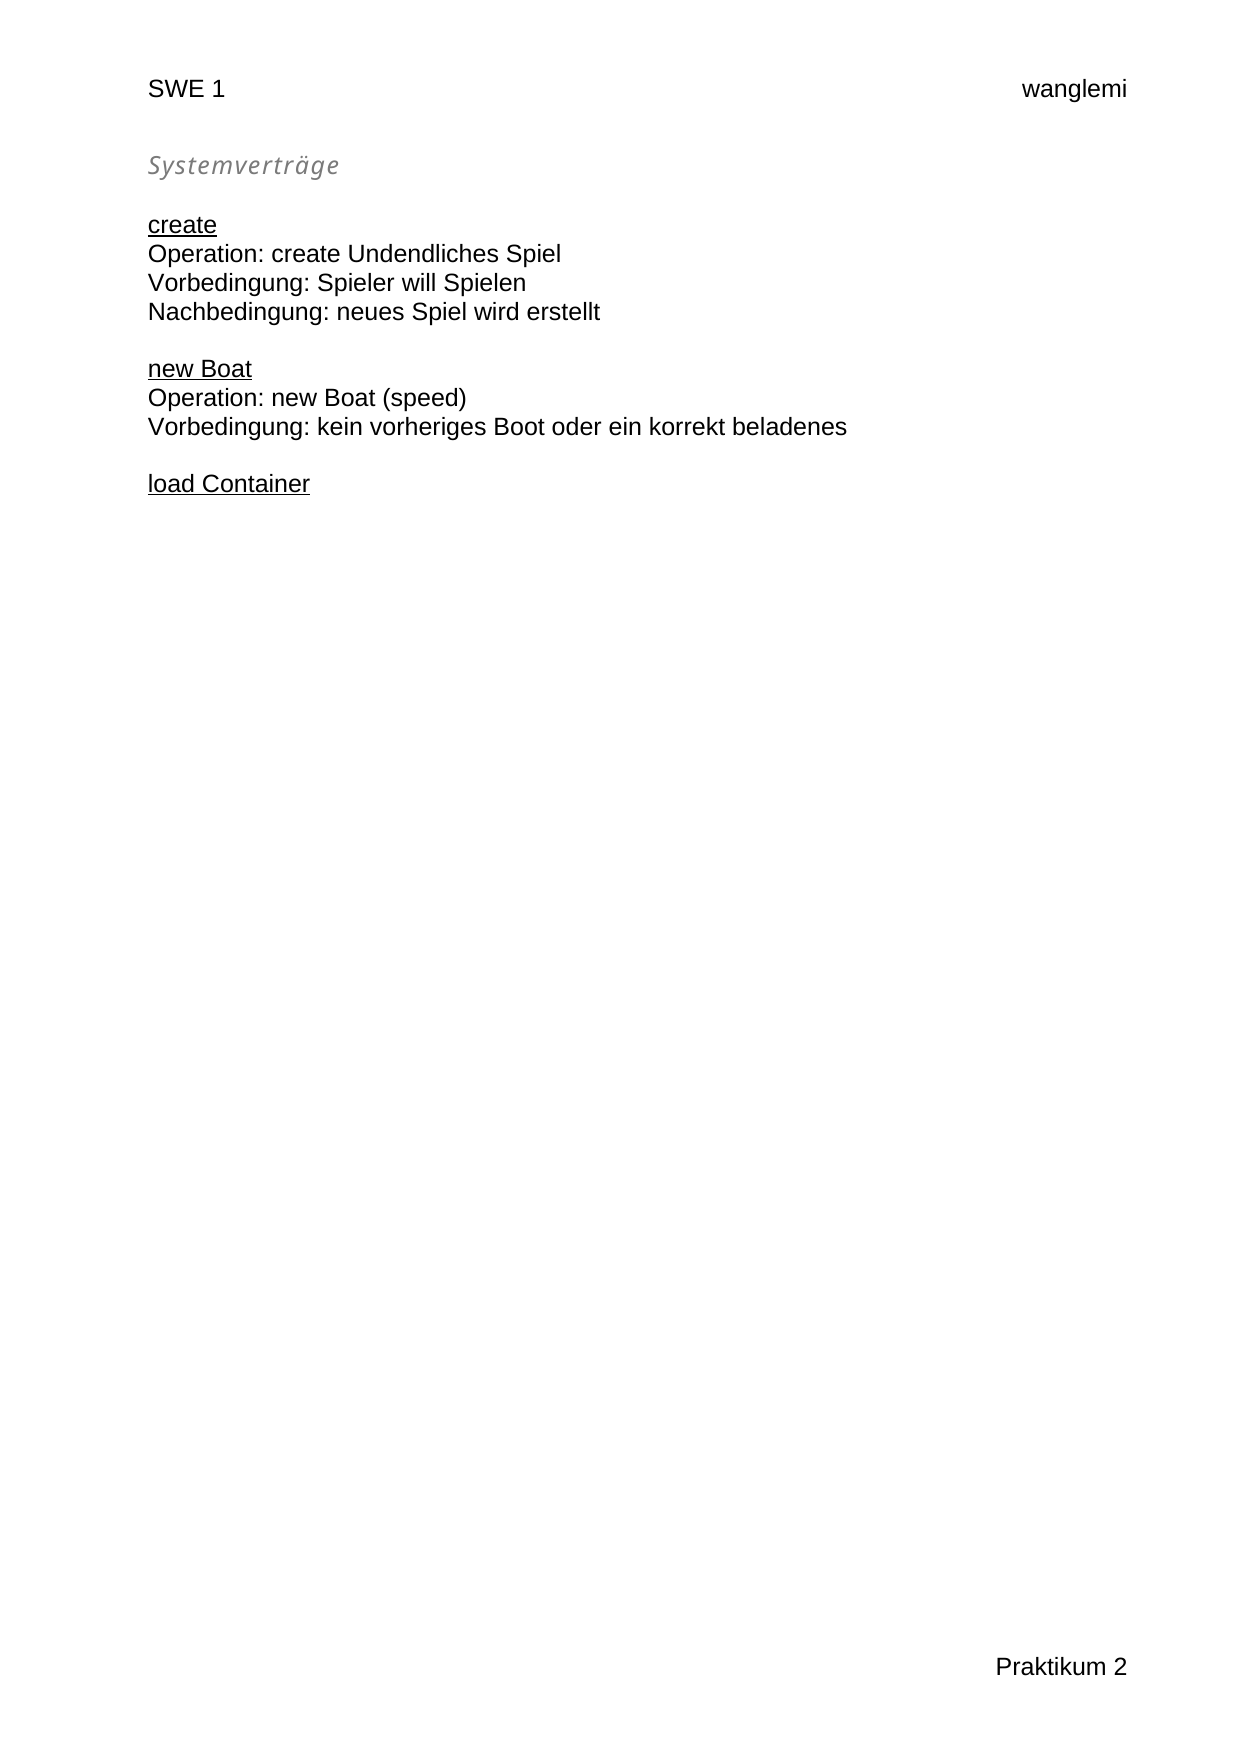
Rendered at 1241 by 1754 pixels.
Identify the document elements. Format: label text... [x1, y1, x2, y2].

text load Container [148, 469, 1093, 498]
subtitle Systemverträge [148, 148, 1093, 182]
text new Boat [148, 354, 1093, 383]
text Vorbedingung: Spieler will Spielen [148, 268, 1093, 297]
text Vorbedingung: kein vorheriges Boot oder ein korrekt beladenes [148, 412, 1093, 440]
text Operation: create Undendliches Spiel [148, 239, 1093, 268]
text Operation: new Boat (speed) [148, 383, 1093, 412]
text create [148, 210, 1093, 239]
text Nachbedingung: neues Spiel wird erstellt [148, 297, 1093, 325]
